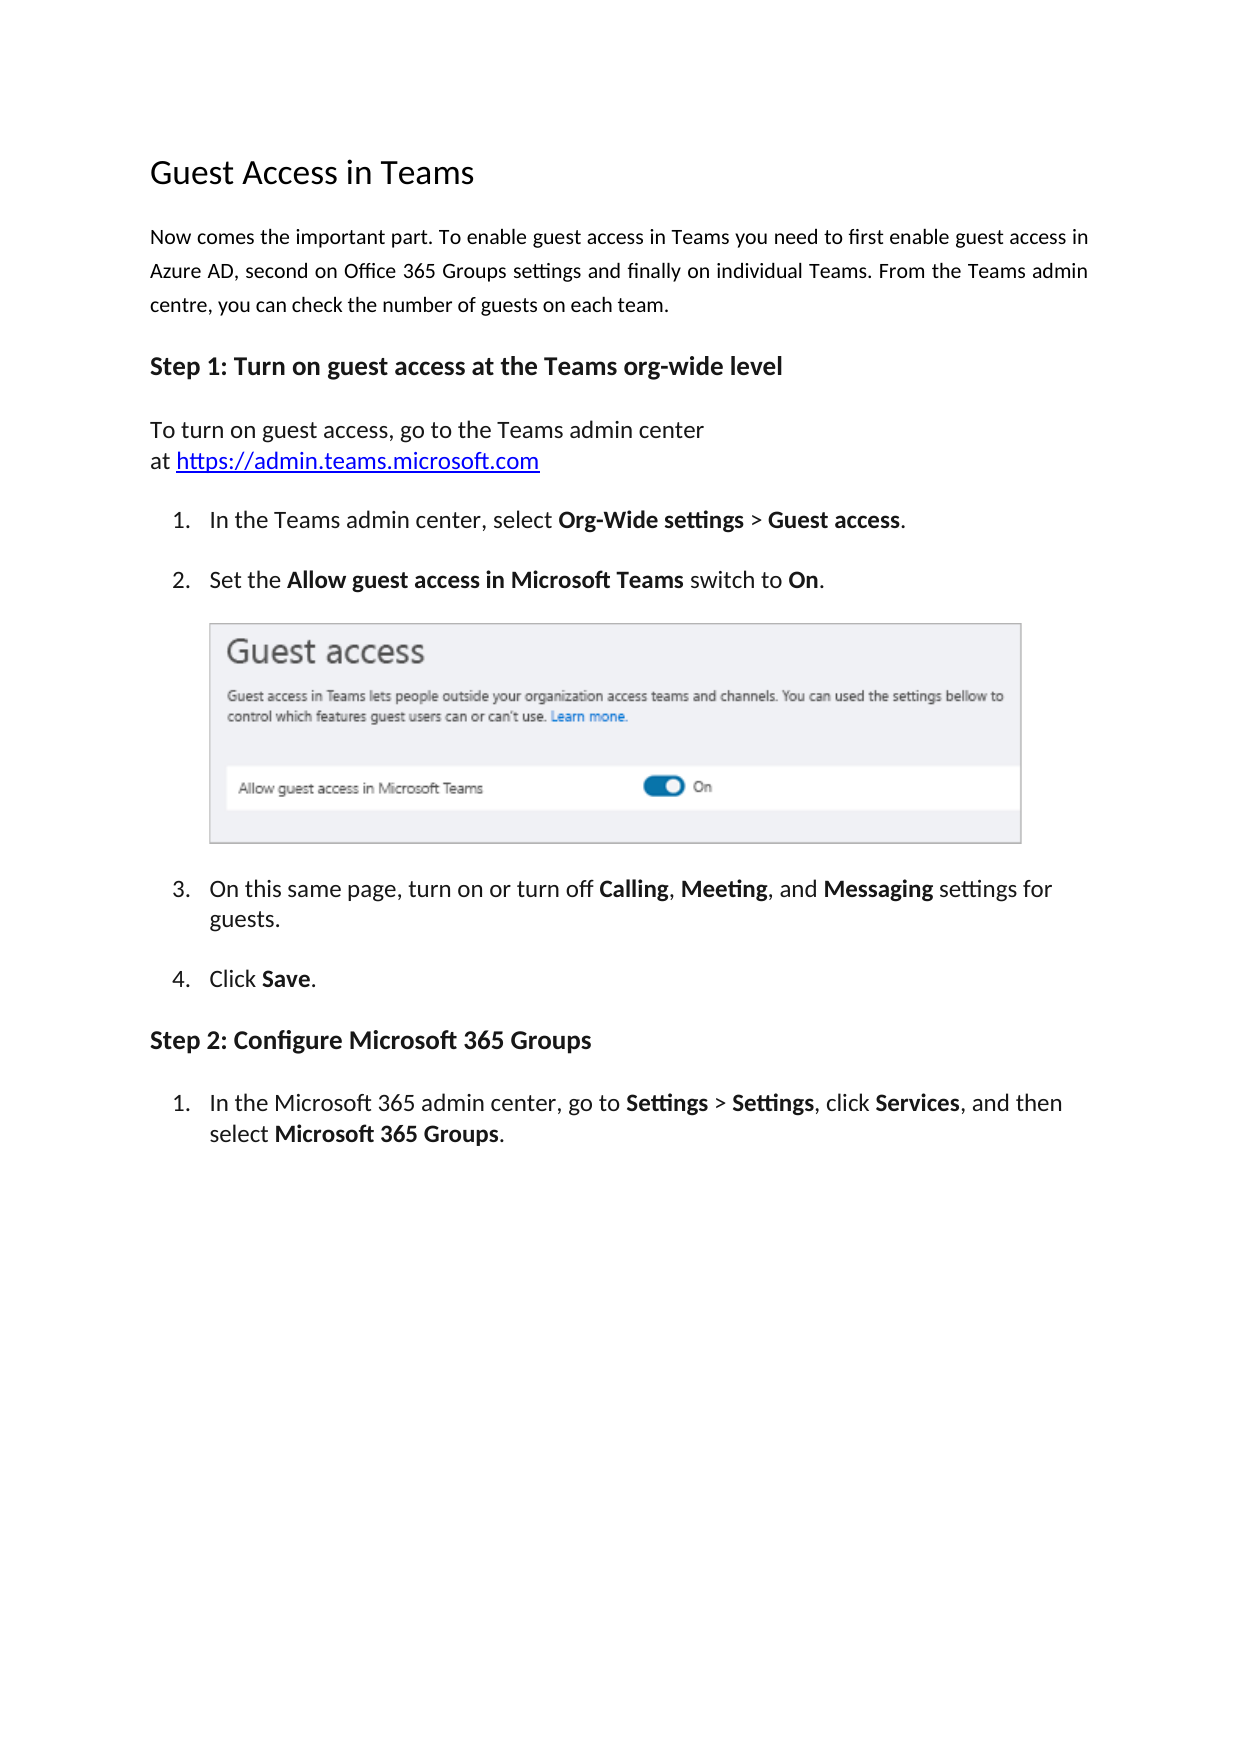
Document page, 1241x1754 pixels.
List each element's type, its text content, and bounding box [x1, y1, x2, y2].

subtitle Step 2: Configure Microsoft 365 Groups [150, 1023, 1090, 1056]
list In the Teams admin center, select Org-Wide settings > Guest access. [172, 504, 1090, 535]
list In the Microsoft 365 admin center, go to Settings > Settings, click Services, and then select Microsoft 365 Groups. [172, 1088, 1090, 1149]
list On this same page, turn on or turn off Calling, Meeting, and Messaging settings for guests. [172, 873, 1090, 934]
list Click Save. [172, 963, 1090, 994]
list Set the Allow guest access in Microsoft Teams switch to On. [172, 564, 1090, 595]
subtitle Step 1: Turn on guest access at the Teams org-wide level [150, 349, 1090, 382]
subtitle Guest Access in Teams [150, 150, 1090, 193]
text To turn on guest access, go to the Teams admin center at https://admin.teams.microsoft.com [150, 414, 1090, 475]
text Now comes the important part. To enable guest access in Teams you need to first enable guest access in Azure AD, second on Office 365 Groups settings and finally on individual Teams. From the Teams admin centre, you can check the number of guests on each team. [150, 215, 1090, 318]
picture [209, 623, 1022, 844]
